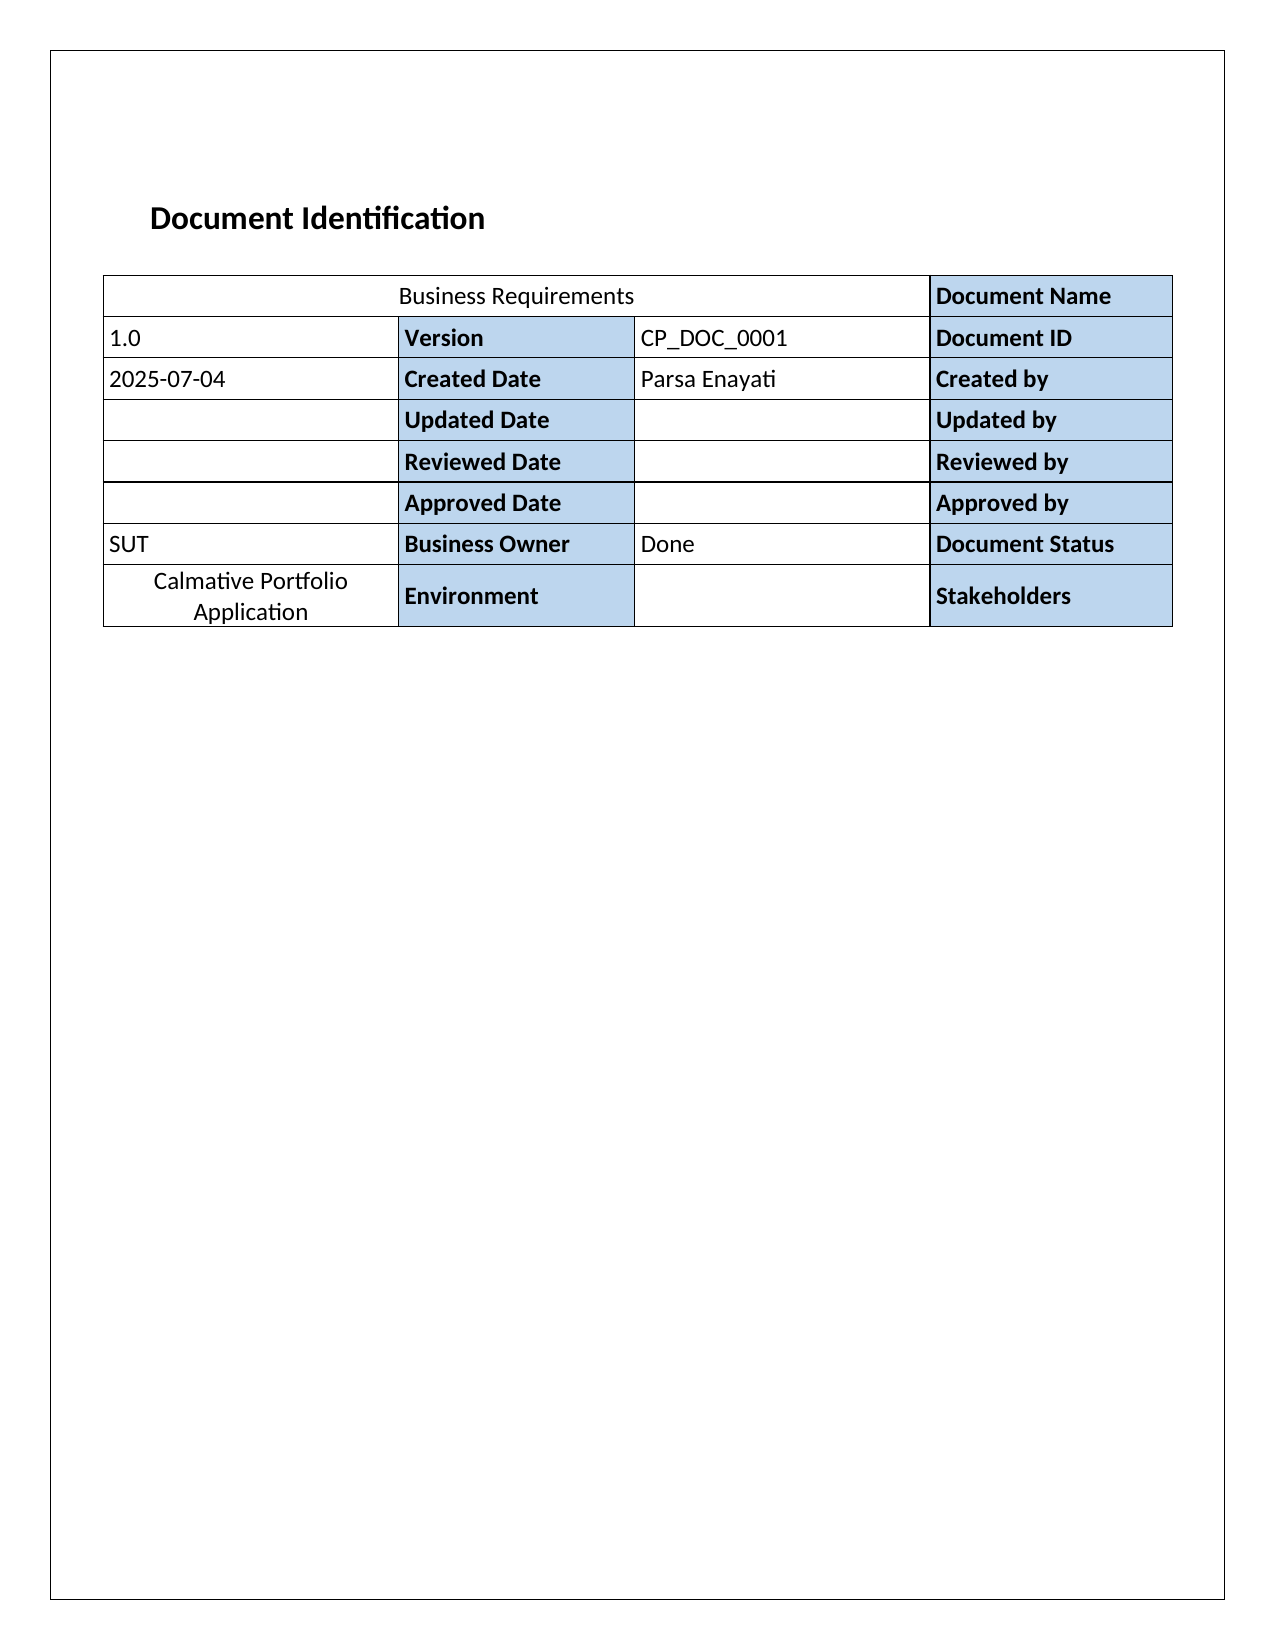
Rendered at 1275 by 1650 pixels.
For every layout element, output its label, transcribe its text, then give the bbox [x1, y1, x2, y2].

table_cell [104, 441, 398, 481]
table_cell Approved Date [399, 483, 634, 523]
table_cell Parsa Enayati [635, 358, 929, 399]
table_cell Updated by [931, 400, 1172, 440]
table_cell Updated Date [399, 400, 634, 440]
text Document Identification [150, 197, 1125, 238]
table_header Document Name [931, 276, 1172, 316]
table_cell Business Owner [399, 524, 634, 564]
table_cell Calmative Portfolio Application [104, 565, 398, 626]
table_cell Created by [931, 358, 1172, 399]
table_cell Version [399, 317, 634, 357]
table_cell Reviewed by [931, 441, 1172, 481]
table_cell Document Status [931, 524, 1172, 564]
table_cell 2025-07-04 [104, 358, 398, 399]
table_cell Approved by [931, 483, 1172, 523]
table_cell [635, 483, 929, 523]
table_header Business Requirements [104, 276, 929, 316]
table_cell Environment [399, 565, 634, 626]
table_cell [635, 565, 929, 626]
table_cell Done [635, 524, 929, 564]
table_cell [635, 441, 929, 481]
table_cell [635, 400, 929, 440]
table_cell 1.0 [104, 317, 398, 357]
table_cell Stakeholders [931, 565, 1172, 626]
table_cell SUT [104, 524, 398, 564]
table_cell Document ID [931, 317, 1172, 357]
table_cell Created Date [399, 358, 634, 399]
table_cell Reviewed Date [399, 441, 634, 481]
table_cell CP_DOC_0001 [635, 317, 929, 357]
table_cell [104, 483, 398, 523]
table_cell [104, 400, 398, 440]
